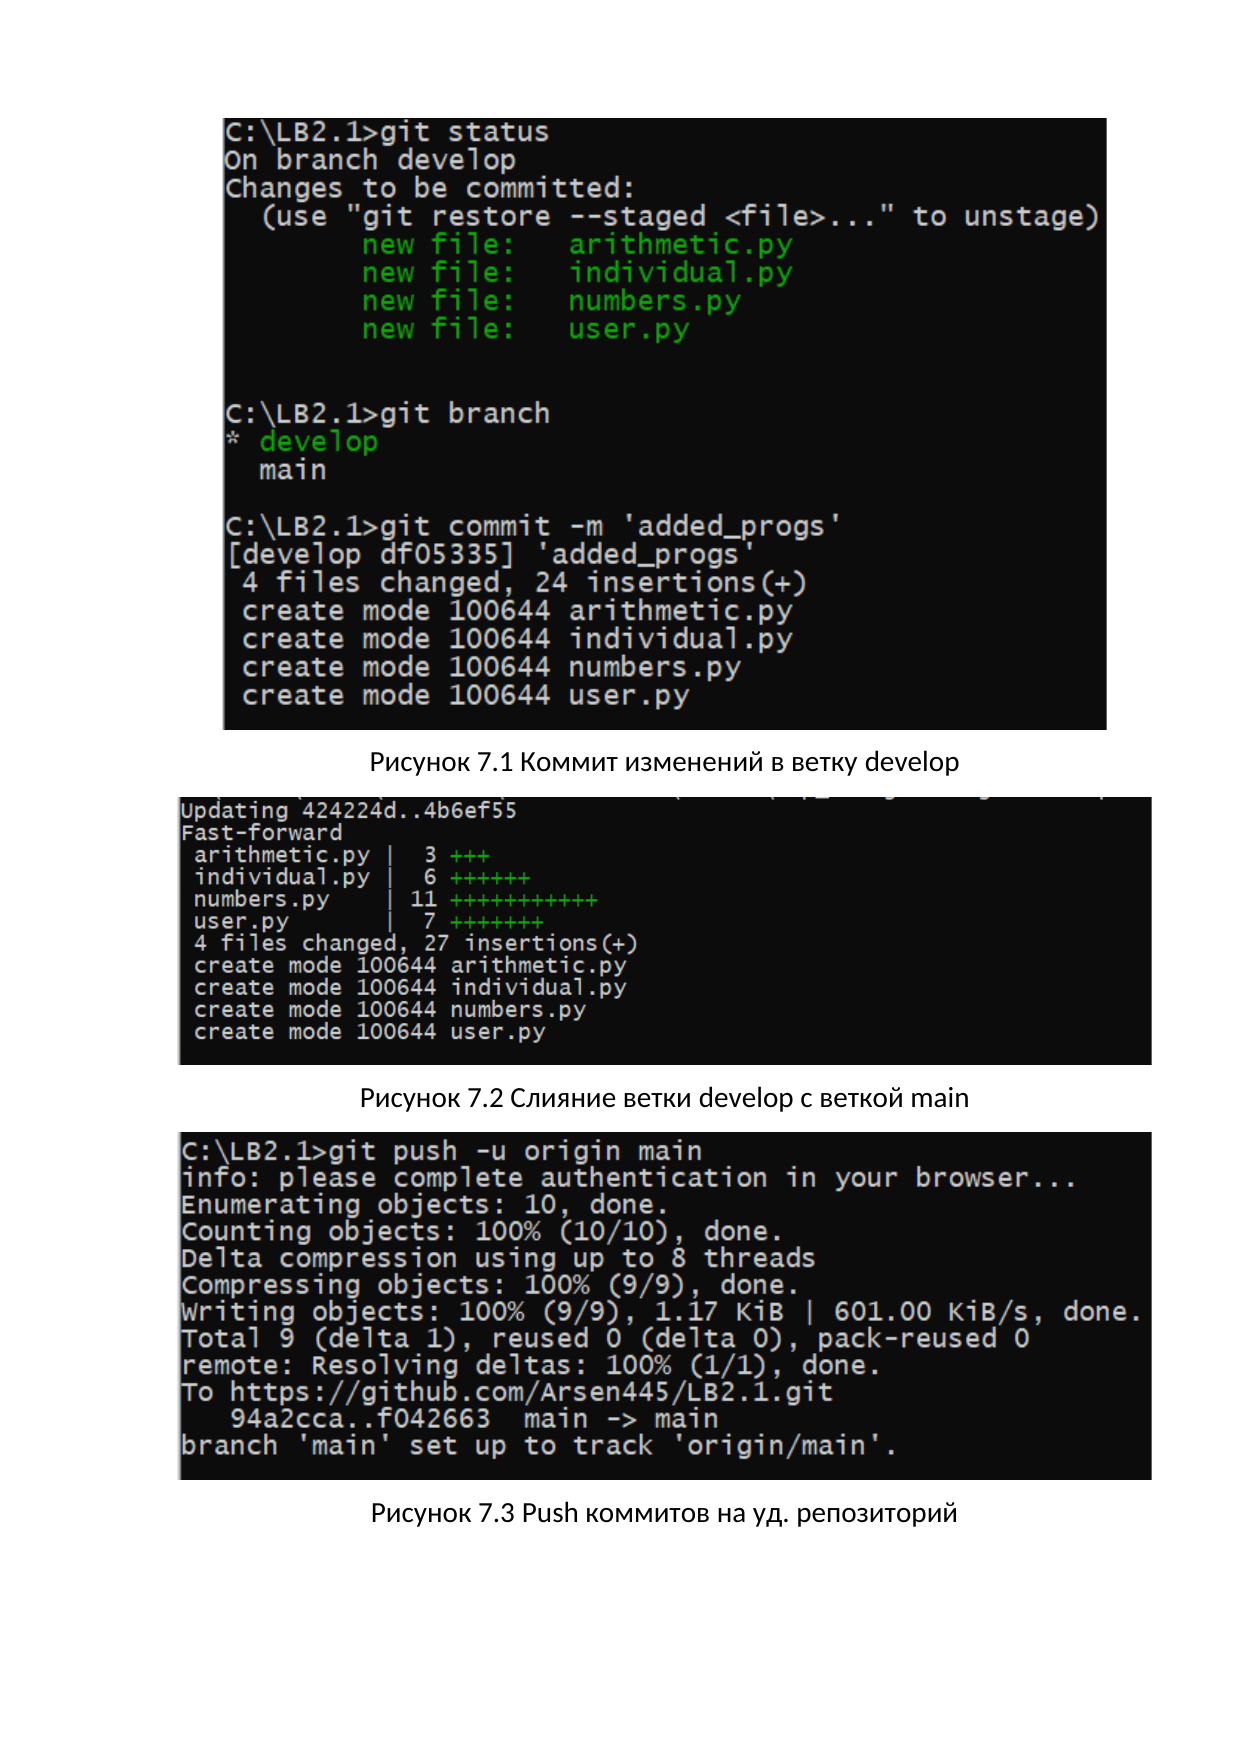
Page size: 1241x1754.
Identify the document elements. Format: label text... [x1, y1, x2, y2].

text Рисунок 7.2 Слияние ветки develop с веткой main [177, 1079, 1152, 1115]
picture [177, 797, 1152, 1065]
text Рисунок 7.1 Коммит изменений в ветку develop [177, 743, 1152, 779]
picture [177, 1132, 1152, 1480]
picture [222, 118, 1107, 730]
text Рисунок 7.3 Push коммитов на уд. репозиторий [177, 1494, 1152, 1530]
